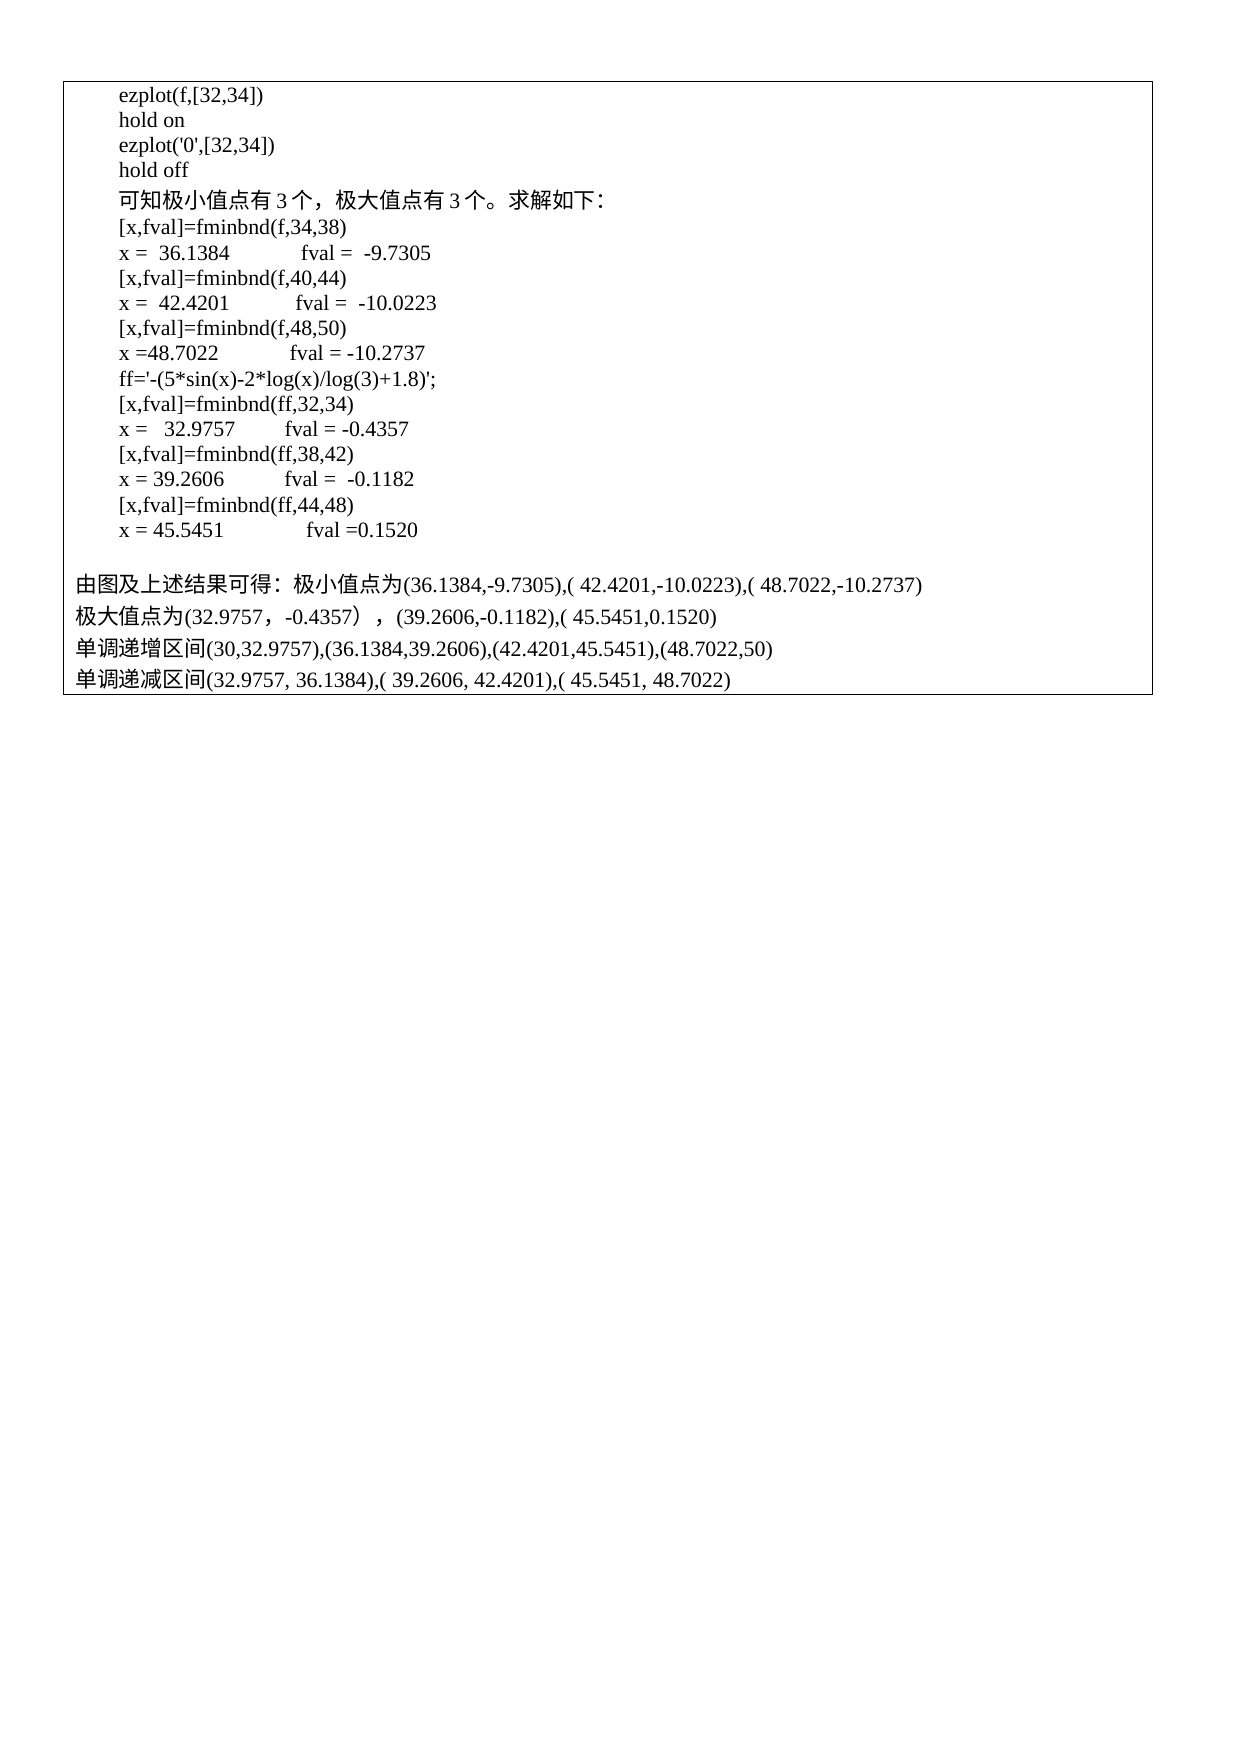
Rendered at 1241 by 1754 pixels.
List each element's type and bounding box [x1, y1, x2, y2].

table_cell [64, 82, 1152, 694]
